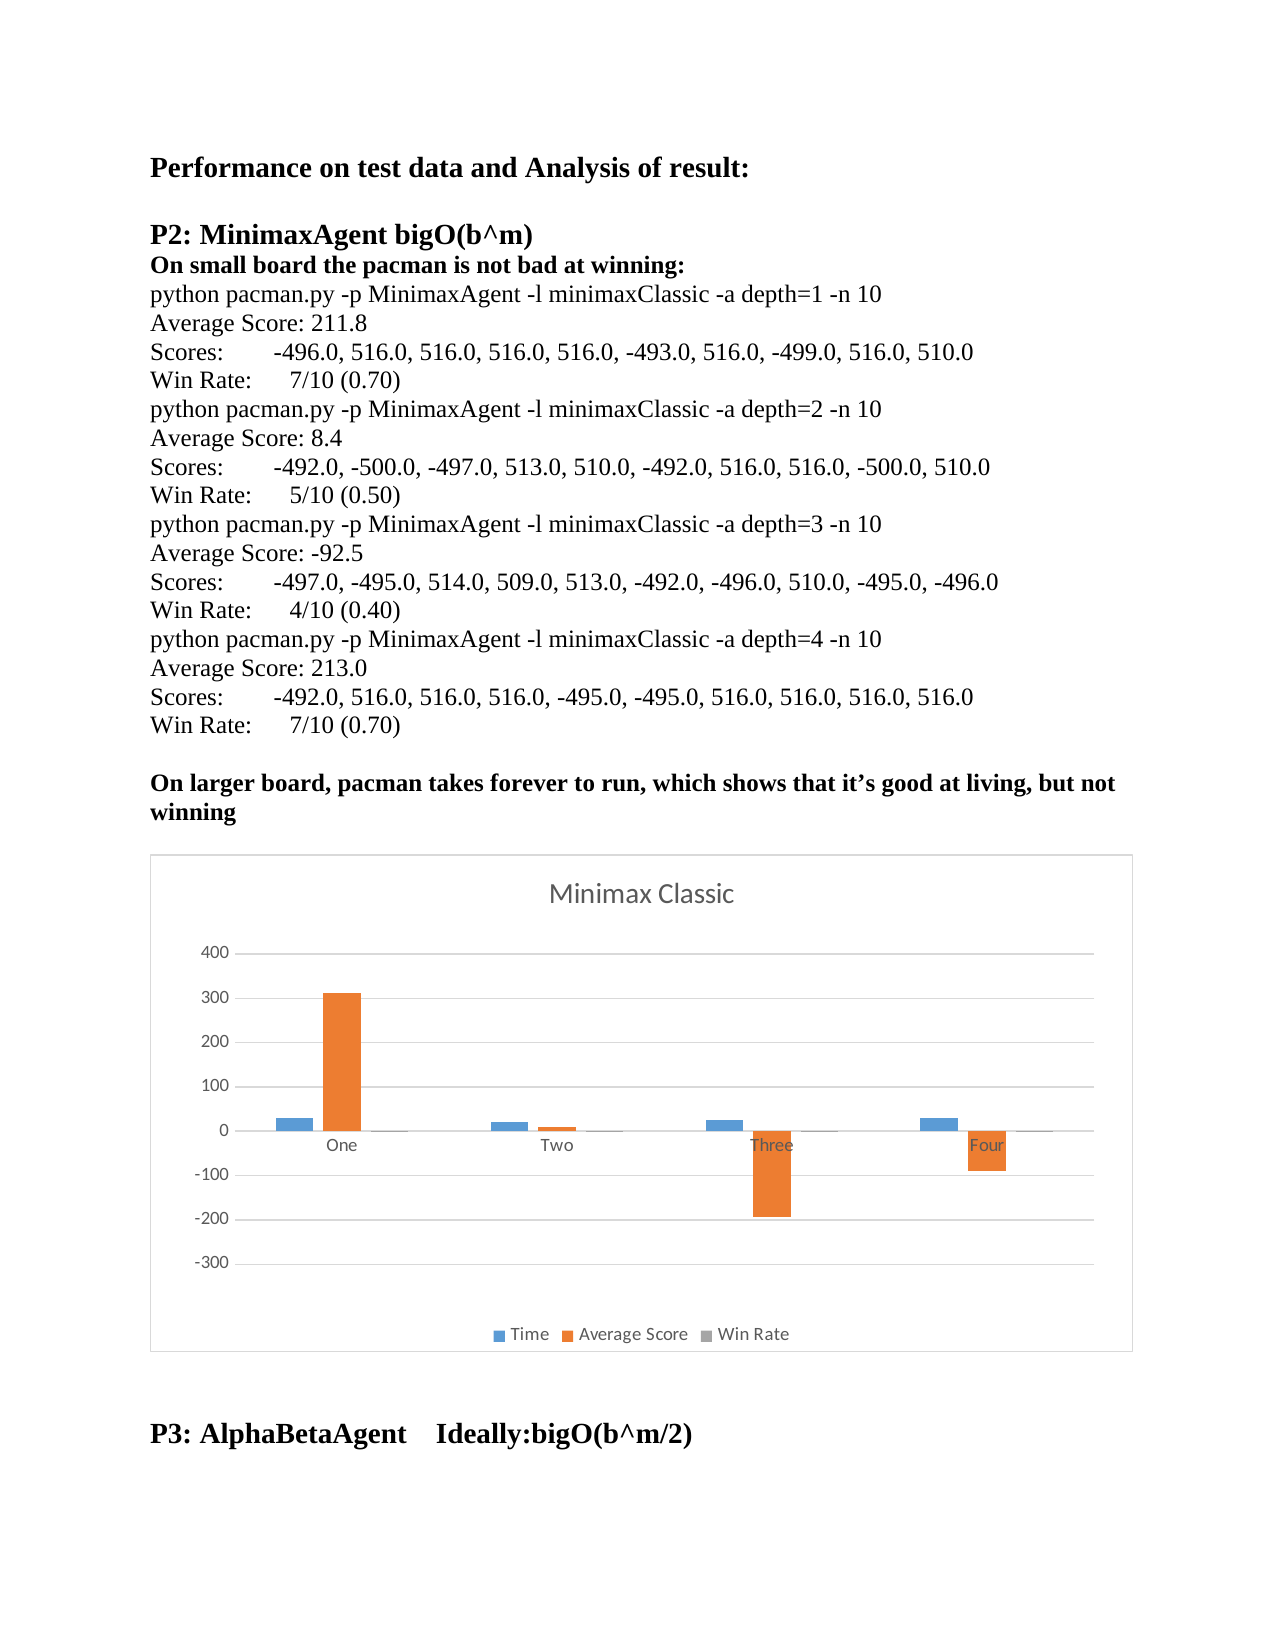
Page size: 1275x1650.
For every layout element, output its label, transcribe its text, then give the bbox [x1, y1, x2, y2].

text Scores: -492.0, 516.0, 516.0, 516.0, -495.0, -495.0, 516.0, 516.0, 516.0, 516.0 [150, 682, 1125, 711]
text On larger board, pacman takes forever to run, which shows that it’s good at living, but not winning [150, 768, 1125, 826]
text Performance on test data and Analysis of result: [150, 150, 1125, 183]
text python pacman.py -p MinimaxAgent -l minimaxClassic -a depth=2 -n 10 [150, 394, 1125, 423]
text P2: MinimaxAgent bigO(b^m) [150, 217, 1125, 251]
text python pacman.py -p MinimaxAgent -l minimaxClassic -a depth=4 -n 10 [150, 624, 1125, 653]
text On small board the pacman is not bad at winning: [150, 251, 1125, 279]
text Average Score: -92.5 [150, 538, 1125, 567]
text Win Rate: 7/10 (0.70) [150, 366, 1125, 394]
text Scores: -496.0, 516.0, 516.0, 516.0, 516.0, -493.0, 516.0, -499.0, 516.0, 510.0 [150, 337, 1125, 366]
text Average Score: 211.8 [150, 308, 1125, 337]
text Win Rate: 5/10 (0.50) [150, 481, 1125, 509]
text P3: AlphaBetaAgent Ideally:bigO(b^m/2) [150, 1416, 1125, 1450]
text Average Score: 8.4 [150, 423, 1125, 452]
text python pacman.py -p MinimaxAgent -l minimaxClassic -a depth=3 -n 10 [150, 509, 1125, 538]
text Win Rate: 7/10 (0.70) [150, 711, 1125, 739]
text Win Rate: 4/10 (0.40) [150, 596, 1125, 624]
text Scores: -492.0, -500.0, -497.0, 513.0, 510.0, -492.0, 516.0, 516.0, -500.0, 510.0 [150, 452, 1125, 481]
text python pacman.py -p MinimaxAgent -l minimaxClassic -a depth=1 -n 10 [150, 279, 1125, 308]
text Scores: -497.0, -495.0, 514.0, 509.0, 513.0, -492.0, -496.0, 510.0, -495.0, -496.0 [150, 567, 1125, 596]
text Average Score: 213.0 [150, 653, 1125, 682]
